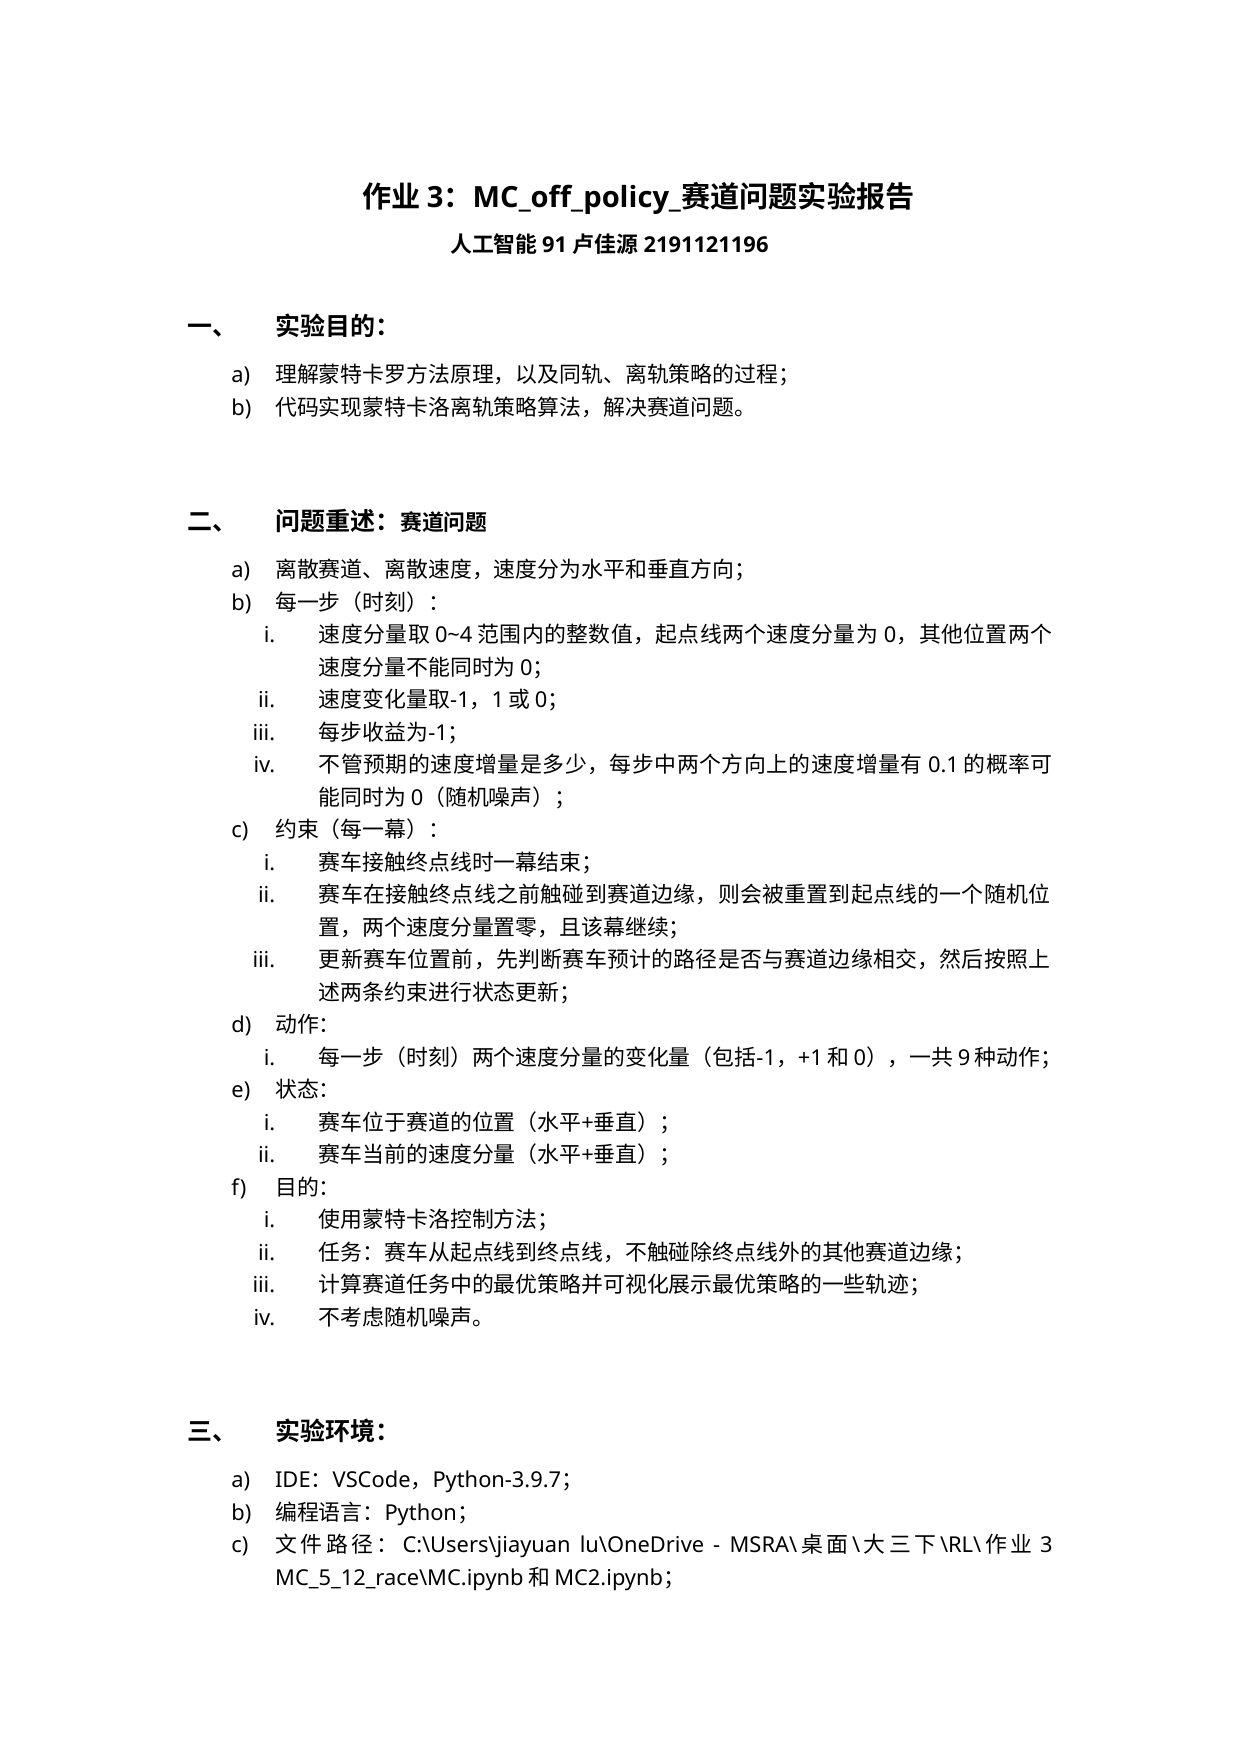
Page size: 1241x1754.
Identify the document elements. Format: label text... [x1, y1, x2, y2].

list 问题重述：赛道问题 [187, 487, 1053, 552]
list 状态： [231, 1072, 1053, 1104]
list 不考虑随机噪声。 [275, 1299, 1053, 1332]
list 实验目的： [187, 292, 1053, 357]
list 目的： [231, 1169, 1053, 1202]
list 使用蒙特卡洛控制方法； [275, 1202, 1053, 1234]
list IDE：VSCode，Python-3.9.7； [231, 1462, 1053, 1494]
list 约束（每一幕）： [231, 812, 1053, 844]
list 代码实现蒙特卡洛离轨策略算法，解决赛道问题。 [231, 389, 1053, 422]
text 人工智能91 卢佳源 2191121196 [362, 227, 1053, 259]
list 赛车位于赛道的位置（水平+垂直）； [275, 1104, 1053, 1137]
list 计算赛道任务中的最优策略并可视化展示最优策略的一些轨迹； [275, 1267, 1053, 1299]
list 文件路径：C:\Users\jiayuan lu\OneDrive - MSRA\桌面\大三下\RL\作业3 MC_5_12_race\MC.ipynb和MC2.ipynb； [231, 1527, 1053, 1592]
list 编程语言：Python； [231, 1494, 1053, 1527]
list 实验环境： [187, 1397, 1053, 1462]
list 每一步（时刻）两个速度分量的变化量（包括-1，+1和0），一共9种动作； [275, 1039, 1053, 1072]
list 赛车接触终点线时一幕结束； [275, 844, 1053, 877]
list 动作： [231, 1007, 1053, 1039]
list 每步收益为-1； [275, 714, 1053, 747]
list 速度分量取0~4范围内的整数值，起点线两个速度分量为0，其他位置两个速度分量不能同时为0； [275, 617, 1053, 682]
list 赛车在接触终点线之前触碰到赛道边缘，则会被重置到起点线的一个随机位置，两个速度分量置零，且该幕继续； [275, 877, 1053, 942]
list 速度变化量取-1，1或0； [275, 682, 1053, 714]
list 每一步（时刻）： [231, 584, 1053, 617]
list 更新赛车位置前，先判断赛车预计的路径是否与赛道边缘相交，然后按照上述两条约束进行状态更新； [275, 942, 1053, 1007]
list 赛车当前的速度分量（水平+垂直）； [275, 1137, 1053, 1169]
list 离散赛道、离散速度，速度分为水平和垂直方向； [231, 552, 1053, 584]
text 作业3：MC_off_policy_赛道问题实验报告 [187, 162, 1053, 227]
list 不管预期的速度增量是多少，每步中两个方向上的速度增量有0.1的概率可能同时为0（随机噪声）； [275, 747, 1053, 812]
list 理解蒙特卡罗方法原理，以及同轨、离轨策略的过程； [231, 357, 1053, 389]
list 任务：赛车从起点线到终点线，不触碰除终点线外的其他赛道边缘； [275, 1234, 1053, 1267]
